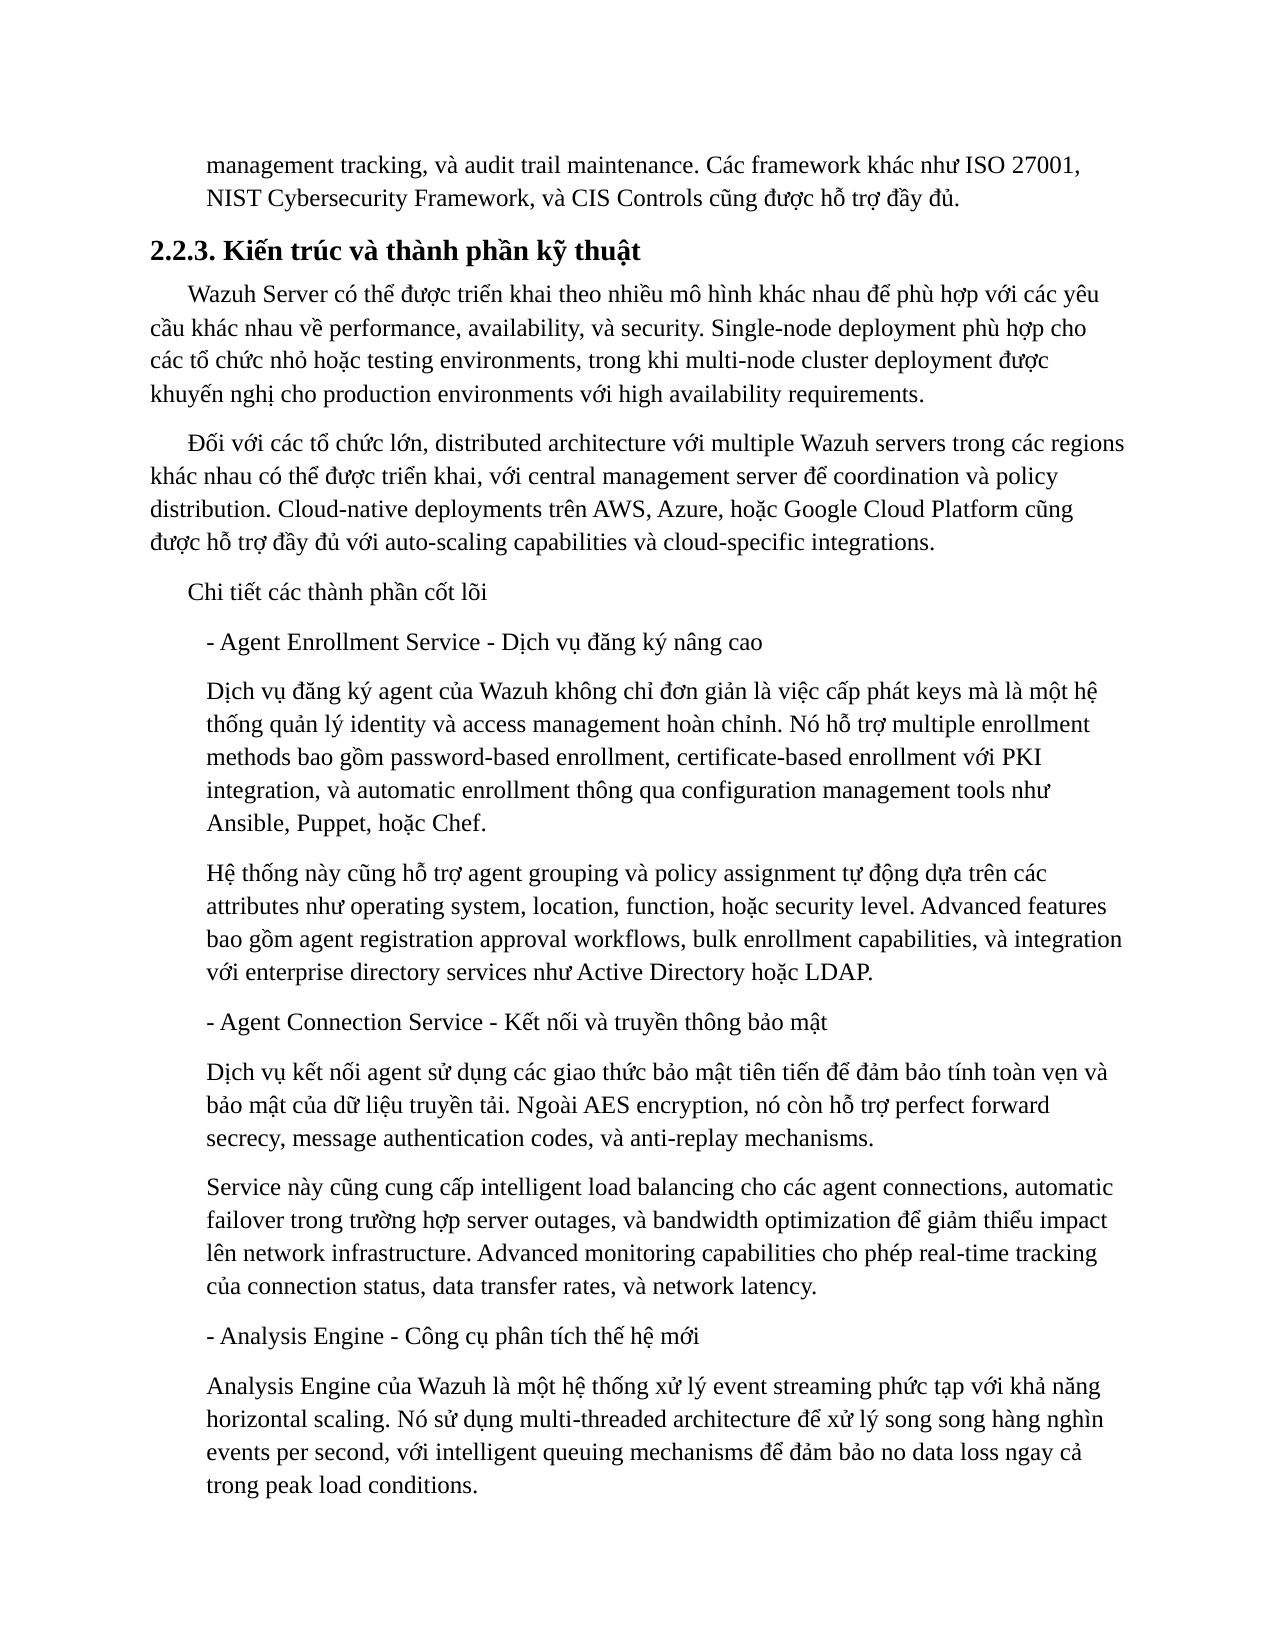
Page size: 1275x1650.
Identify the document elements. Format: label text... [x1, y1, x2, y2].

text - Analysis Engine - Công cụ phân tích thế hệ mới [206, 1321, 1125, 1350]
text Hệ thống này cũng hỗ trợ agent grouping và policy assignment tự động dựa trên các attributes như operating system, location, function, hoặc security level. Advanced features bao gồm agent registration approval workflows, bulk enrollment capabilities, và integration với enterprise directory services như Active Directory hoặc LDAP. [206, 858, 1125, 986]
text Đối với các tổ chức lớn, distributed architecture với multiple Wazuh servers trong các regions khác nhau có thể được triển khai, với central management server để coordination và policy distribution. Cloud-native deployments trên AWS, Azure, hoặc Google Cloud Platform cũng được hỗ trợ đầy đủ với auto-scaling capabilities và cloud-specific integrations. [150, 428, 1125, 556]
subtitle 2.2.3. Kiến trúc và thành phần kỹ thuật [150, 233, 1125, 266]
text Wazuh Server có thể được triển khai theo nhiều mô hình khác nhau để phù hợp với các yêu cầu khác nhau về performance, availability, và security. Single-node deployment phù hợp cho các tổ chức nhỏ hoặc testing environments, trong khi multi-node cluster deployment được khuyến nghị cho production environments với high availability requirements. [150, 279, 1125, 407]
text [206, 150, 1125, 212]
text - Agent Connection Service - Kết nối và truyền thông bảo mật [206, 1007, 1125, 1036]
text - Agent Enrollment Service - Dịch vụ đăng ký nâng cao [206, 627, 1125, 656]
text Dịch vụ đăng ký agent của Wazuh không chỉ đơn giản là việc cấp phát keys mà là một hệ thống quản lý identity và access management hoàn chỉnh. Nó hỗ trợ multiple enrollment methods bao gồm password-based enrollment, certificate-based enrollment với PKI integration, và automatic enrollment thông qua configuration management tools như Ansible, Puppet, hoặc Chef. [206, 676, 1125, 837]
text Analysis Engine của Wazuh là một hệ thống xử lý event streaming phức tạp với khả năng horizontal scaling. Nó sử dụng multi-threaded architecture để xử lý song song hàng nghìn events per second, với intelligent queuing mechanisms để đảm bảo no data loss ngay cả trong peak load conditions. [206, 1371, 1125, 1499]
text Chi tiết các thành phần cốt lõi [150, 577, 1125, 606]
text Service này cũng cung cấp intelligent load balancing cho các agent connections, automatic failover trong trường hợp server outages, và bandwidth optimization để giảm thiểu impact lên network infrastructure. Advanced monitoring capabilities cho phép real-time tracking của connection status, data transfer rates, và network latency. [206, 1172, 1125, 1300]
text Dịch vụ kết nối agent sử dụng các giao thức bảo mật tiên tiến để đảm bảo tính toàn vẹn và bảo mật của dữ liệu truyền tải. Ngoài AES encryption, nó còn hỗ trợ perfect forward secrecy, message authentication codes, và anti-replay mechanisms. [206, 1057, 1125, 1151]
